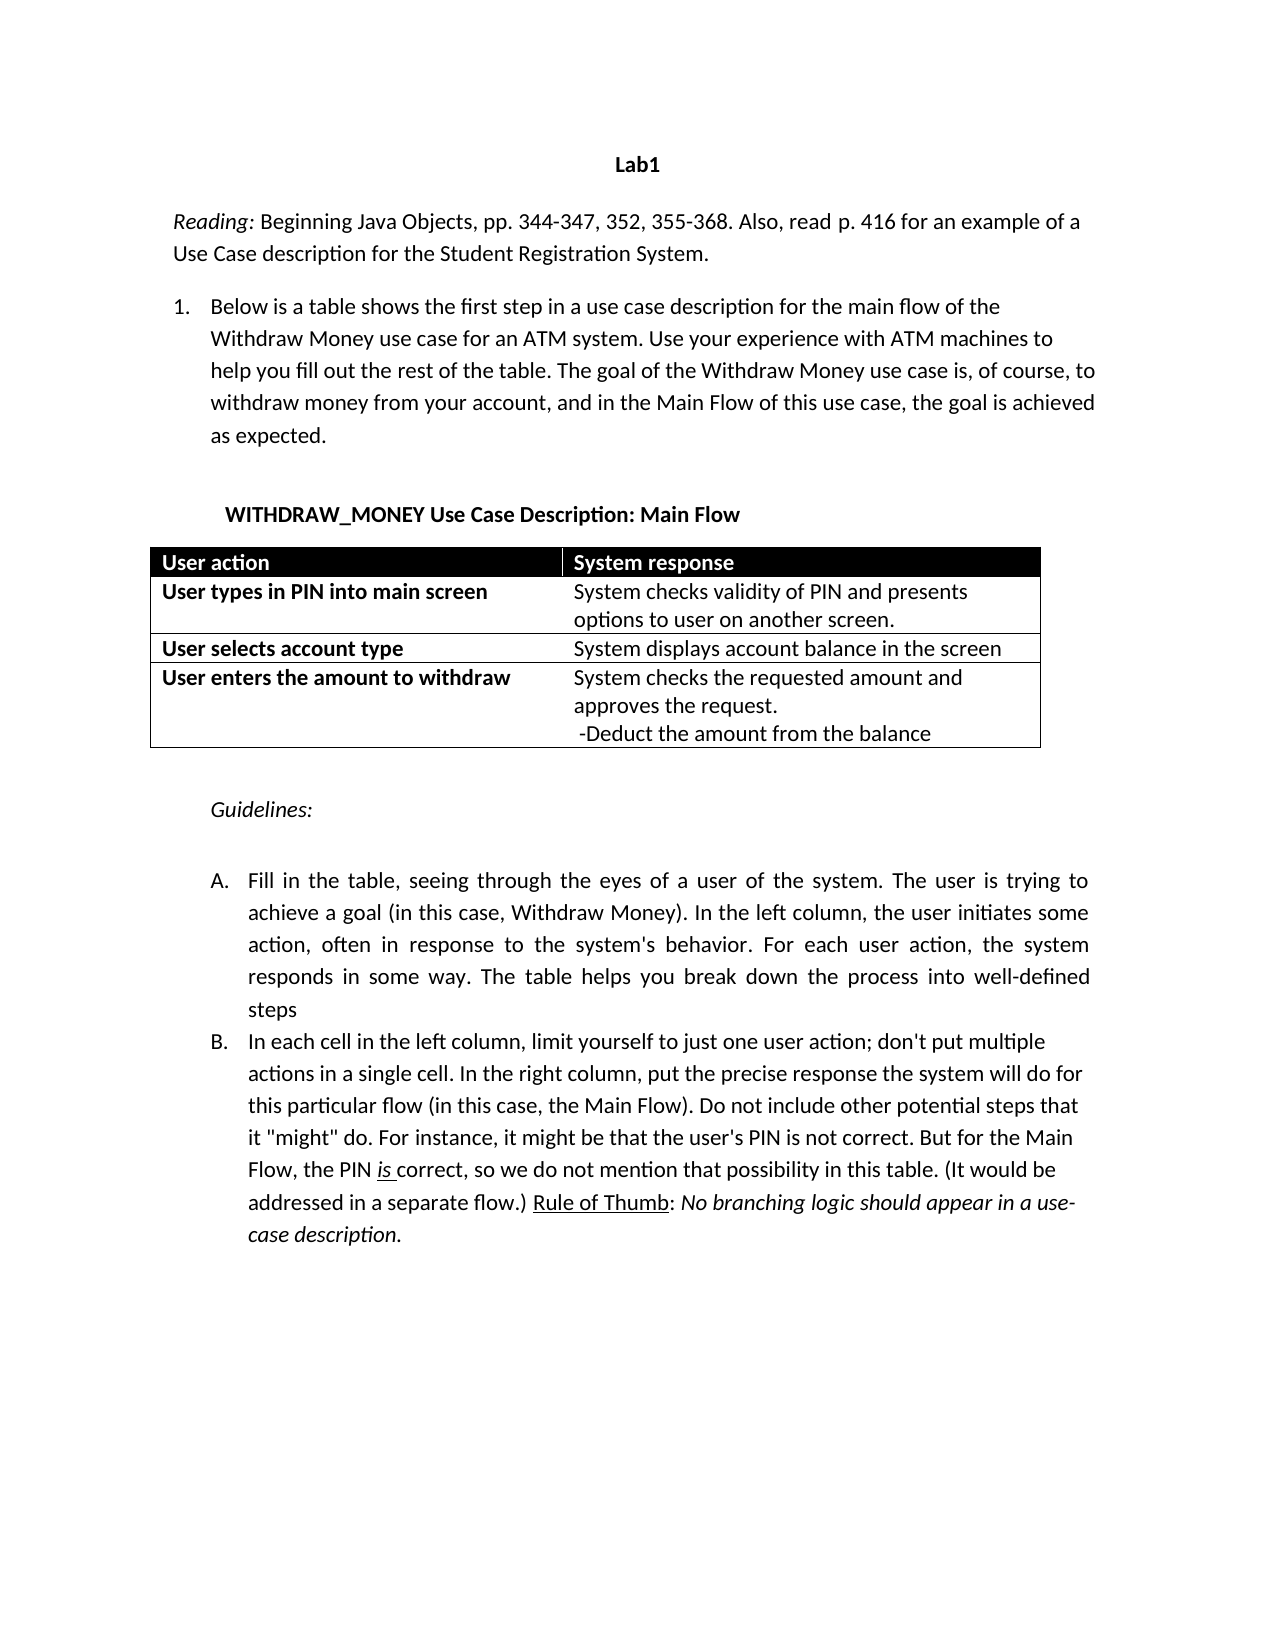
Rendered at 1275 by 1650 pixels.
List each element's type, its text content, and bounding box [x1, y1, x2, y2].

table_header User action [151, 548, 562, 576]
table_header System response [563, 548, 1040, 576]
text Guidelines: [210, 795, 1125, 823]
text Lab1 [150, 150, 1125, 178]
list Below is a table shows the first step in a use case description for the main flow of the Withdraw Money use case for an ATM system. Use your experience with ATM machines to help you fill out the rest of the table. The goal of the Withdraw Money use case is, of course, to withdraw money from your account, and in the Main Flow of this use case, the goal is achieved as expected. [173, 292, 1097, 449]
table_cell User types in PIN into main screen [151, 577, 562, 633]
list Fill in the table, seeing through the eyes of a user of the system. The user is trying to achieve a goal (in this case, Withdraw Money). In the left column, the user initiates some action, often in response to the system's behavior. For each user action, the system responds in some way. The table helps you break down the process into well-defined steps [210, 866, 1091, 1023]
table_cell System checks the requested amount and approves the request. -Deduct the amount from the balance [563, 663, 1040, 747]
table_cell System checks validity of PIN and presents options to user on another screen. [563, 577, 1040, 633]
text Reading: Beginning Java Objects, pp. 344-347, 352, 355-368. Also, read p. 416 for an example of a Use Case description for the Student Registration System. [173, 207, 1117, 267]
table_cell System displays account balance in the screen [563, 634, 1040, 662]
table_cell User selects account type [151, 634, 562, 662]
list In each cell in the left column, limit yourself to just one user action; don't put multiple actions in a single cell. In the right column, put the precise response the system will do for this particular flow (in this case, the Main Flow). Do not include other potential steps that it "might" do. For instance, it might be that the user's PIN is not correct. But for the Main Flow, the PIN is correct, so we do not mention that possibility in this table. (It would be addressed in a separate flow.) Rule of Thumb: No branching logic should appear in a use-case description. [210, 1027, 1097, 1248]
list WITHDRAW_MONEY Use Case Description: Main Flow [225, 500, 1125, 528]
table_cell User enters the amount to withdraw [151, 663, 562, 747]
